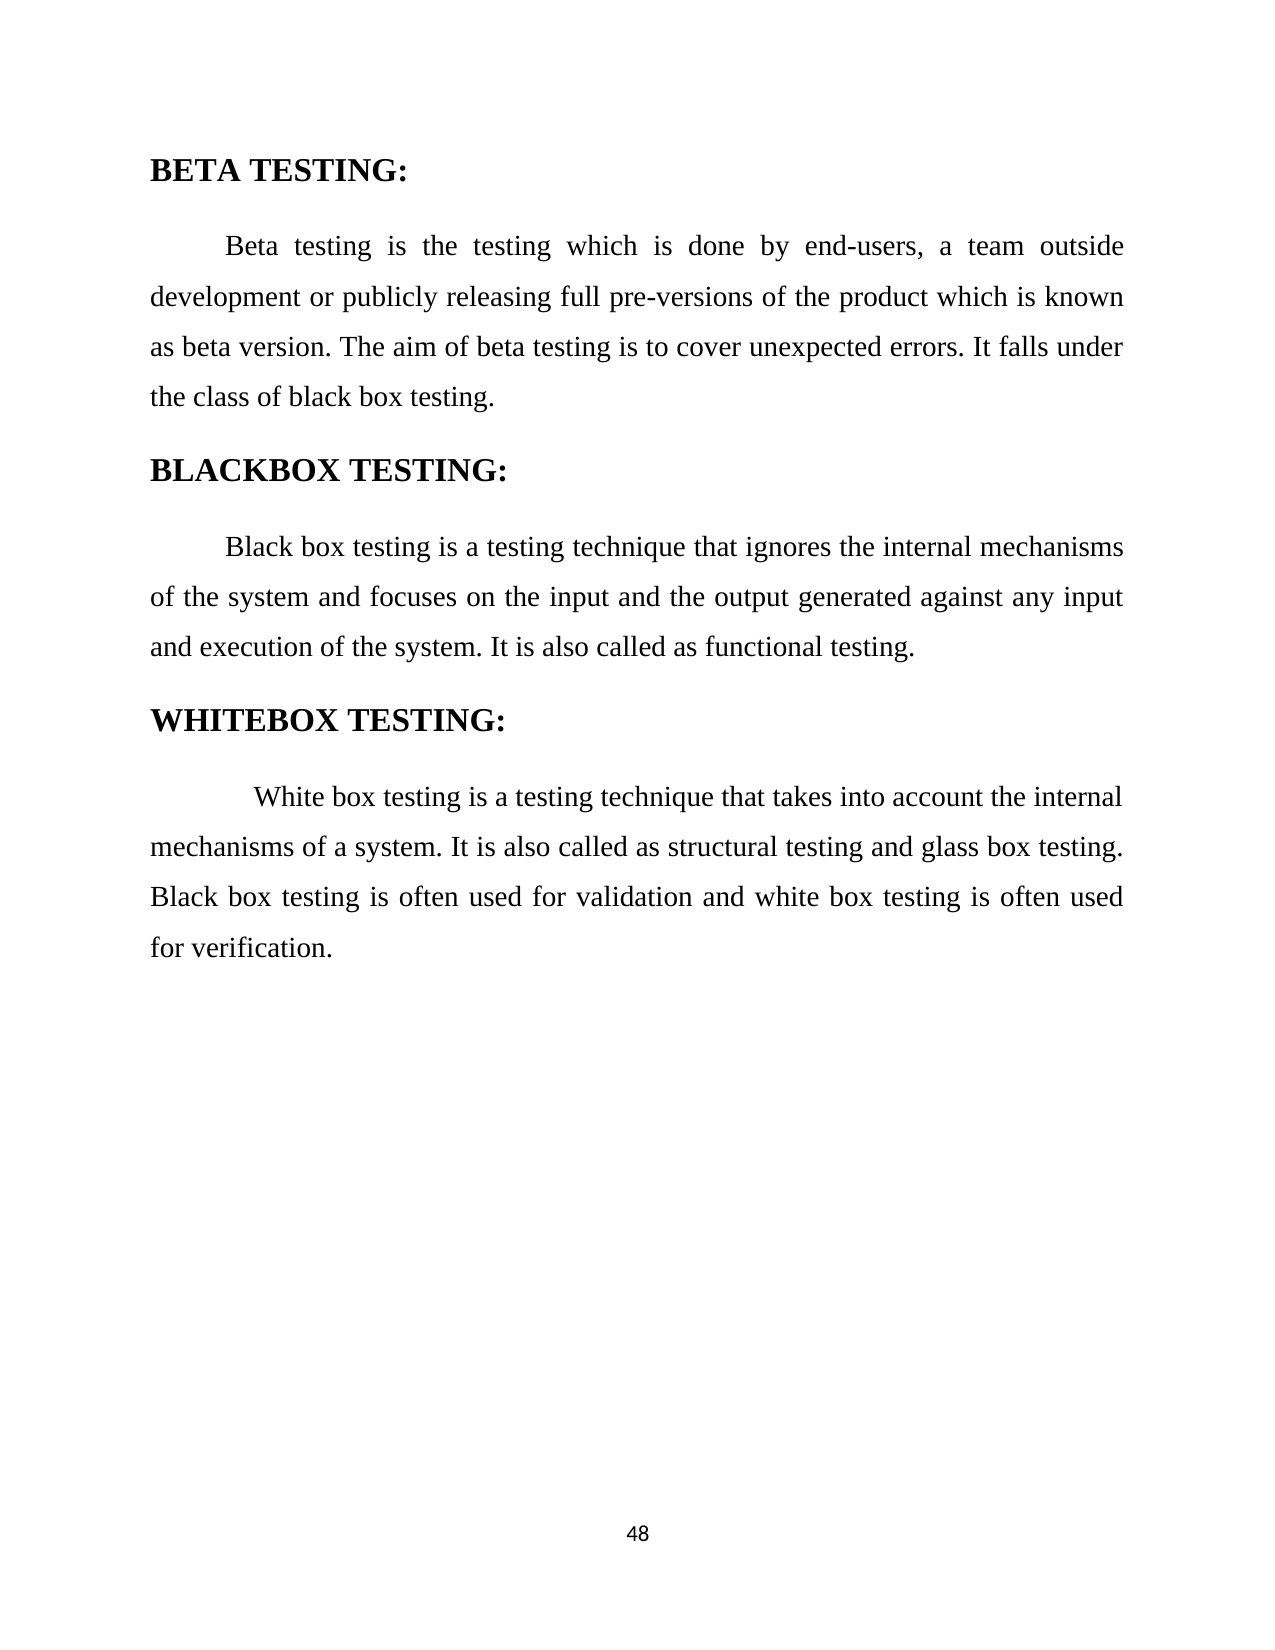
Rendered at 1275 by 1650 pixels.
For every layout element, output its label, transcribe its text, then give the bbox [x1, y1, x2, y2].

text WHITEBOX TESTING: [150, 701, 1125, 739]
text White box testing is a testing technique that takes into account the internal mechanisms of a system. It is also called as structural testing and glass box testing. Black box testing is often used for validation and white box testing is often used for verification. [150, 779, 1125, 963]
text Beta testing is the testing which is done by end-users, a team outside development or publicly releasing full pre-versions of the product which is known as beta version. The aim of beta testing is to cover unexpected errors. It falls under the class of black box testing. [150, 228, 1125, 413]
text Black box testing is a testing technique that ignores the internal mechanisms of the system and focuses on the input and the output generated against any input and execution of the system. It is also called as functional testing. [150, 529, 1125, 663]
text BLACKBOX TESTING: [150, 450, 1125, 489]
text BETA TESTING: [150, 150, 1125, 188]
